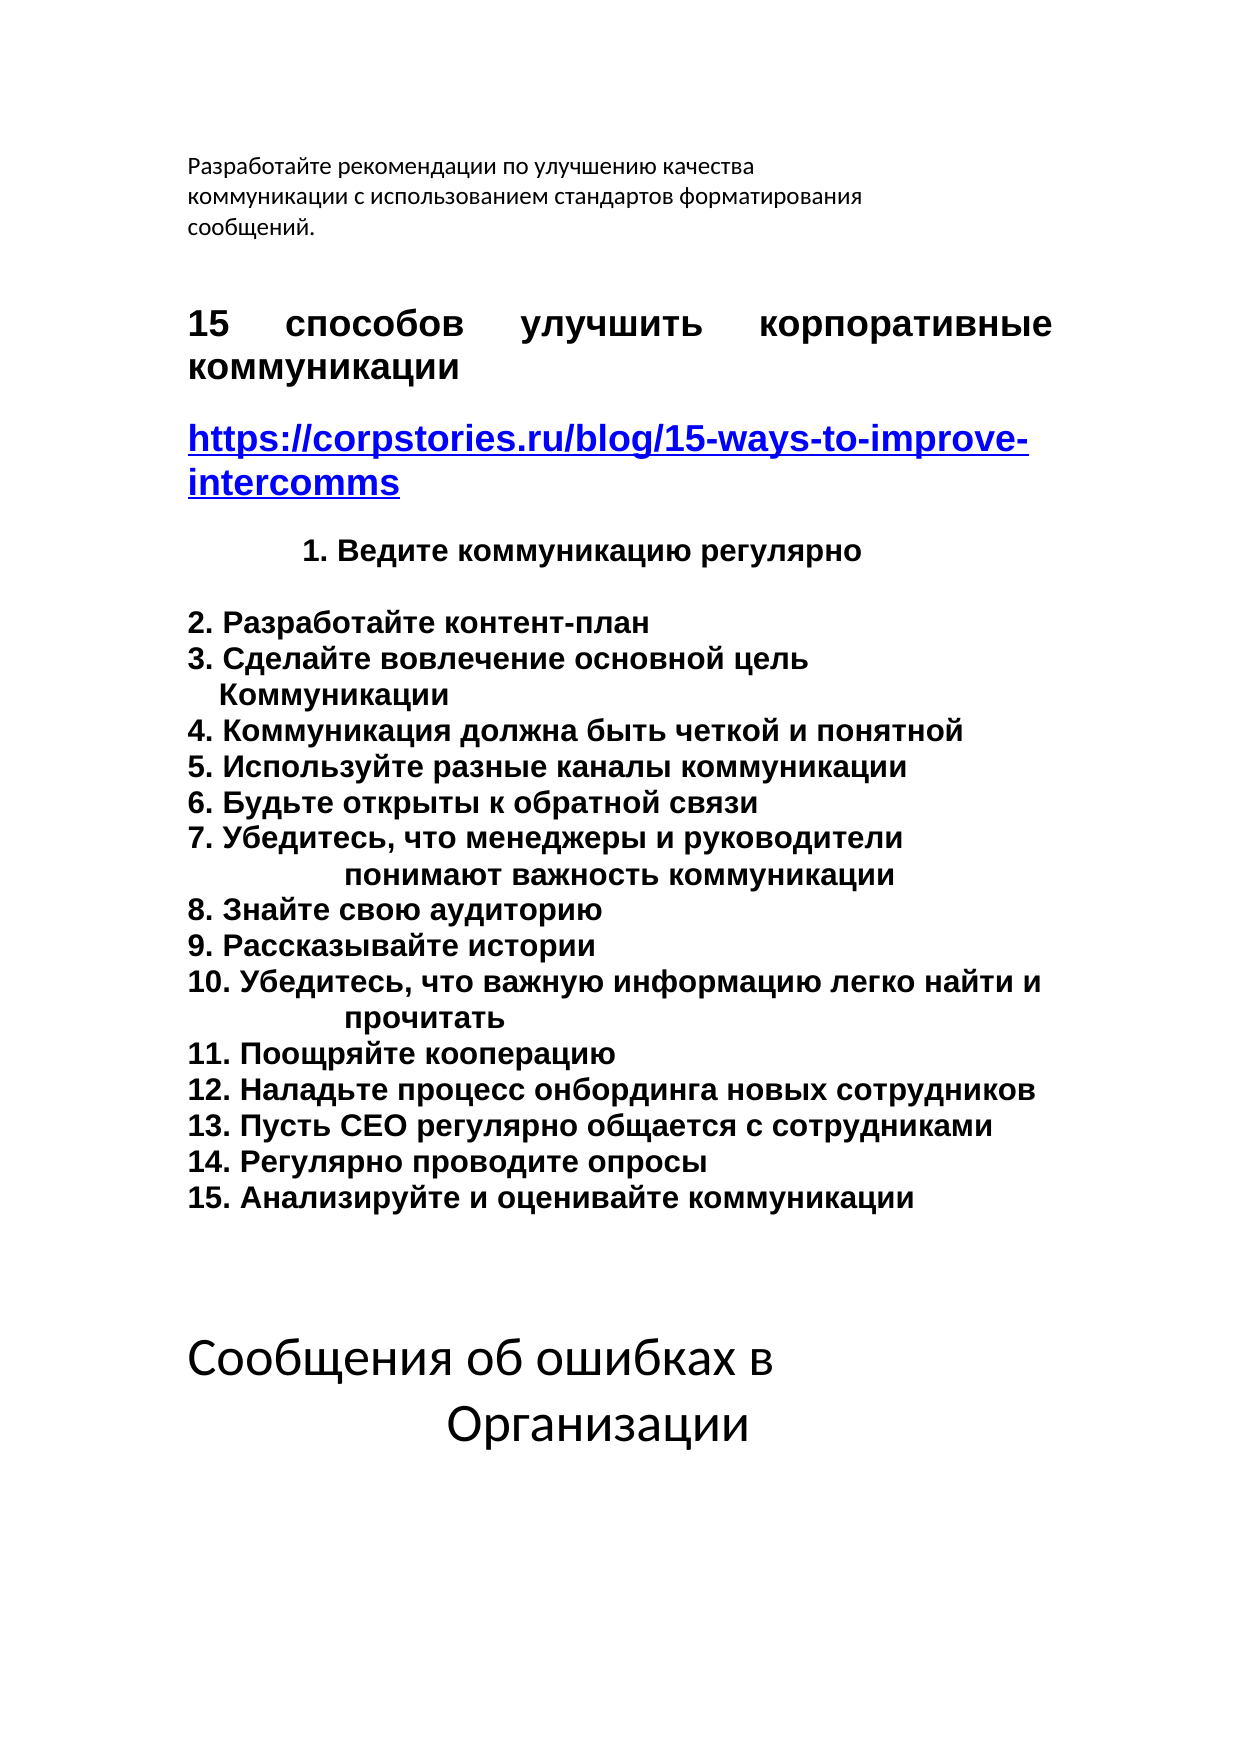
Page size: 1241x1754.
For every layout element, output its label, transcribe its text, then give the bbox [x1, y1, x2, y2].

text 15 способов улучшить корпоративные коммуникации [187, 301, 1053, 387]
list Регулярно проводите опросы [187, 1143, 1053, 1179]
list Поощряйте кооперацию [187, 1035, 1053, 1071]
text сообщений. [187, 211, 1053, 242]
text Организации [446, 1389, 1053, 1455]
list Рассказывайте истории [187, 927, 1053, 963]
list Коммуникация должна быть четкой и понятной [187, 712, 1053, 748]
list Анализируйте и оценивайте коммуникации [187, 1179, 1053, 1215]
list Убедитесь, что важную информацию легко найти и прочитать [187, 963, 1053, 1035]
list Пусть CEO регулярно общается с сотрудниками [187, 1107, 1053, 1143]
list Будьте открыты к обратной связи [187, 784, 1053, 819]
list Разработайте контент-план [187, 604, 1053, 640]
list Наладьте процесс онбординга новых сотрудников [187, 1071, 1053, 1107]
list Ведите коммуникацию регулярно [302, 532, 1053, 568]
text Разработайте рекомендации по улучшению качества [187, 150, 1053, 181]
text Сообщения об ошибках в [187, 1323, 1053, 1389]
list Коммуникации [187, 676, 1053, 712]
list Используйте разные каналы коммуникации [187, 748, 1053, 784]
text https://corpstories.ru/blog/15-ways-to-improve-intercomms [187, 417, 1053, 503]
text коммуникации с использованием стандартов форматирования [187, 181, 1053, 211]
list Знайте свою аудиторию [187, 891, 1053, 927]
list Сделайте вовлечение основной цель [187, 640, 1053, 676]
list Убедитесь, что менеджеры и руководители понимают важность коммуникации [187, 819, 1053, 891]
